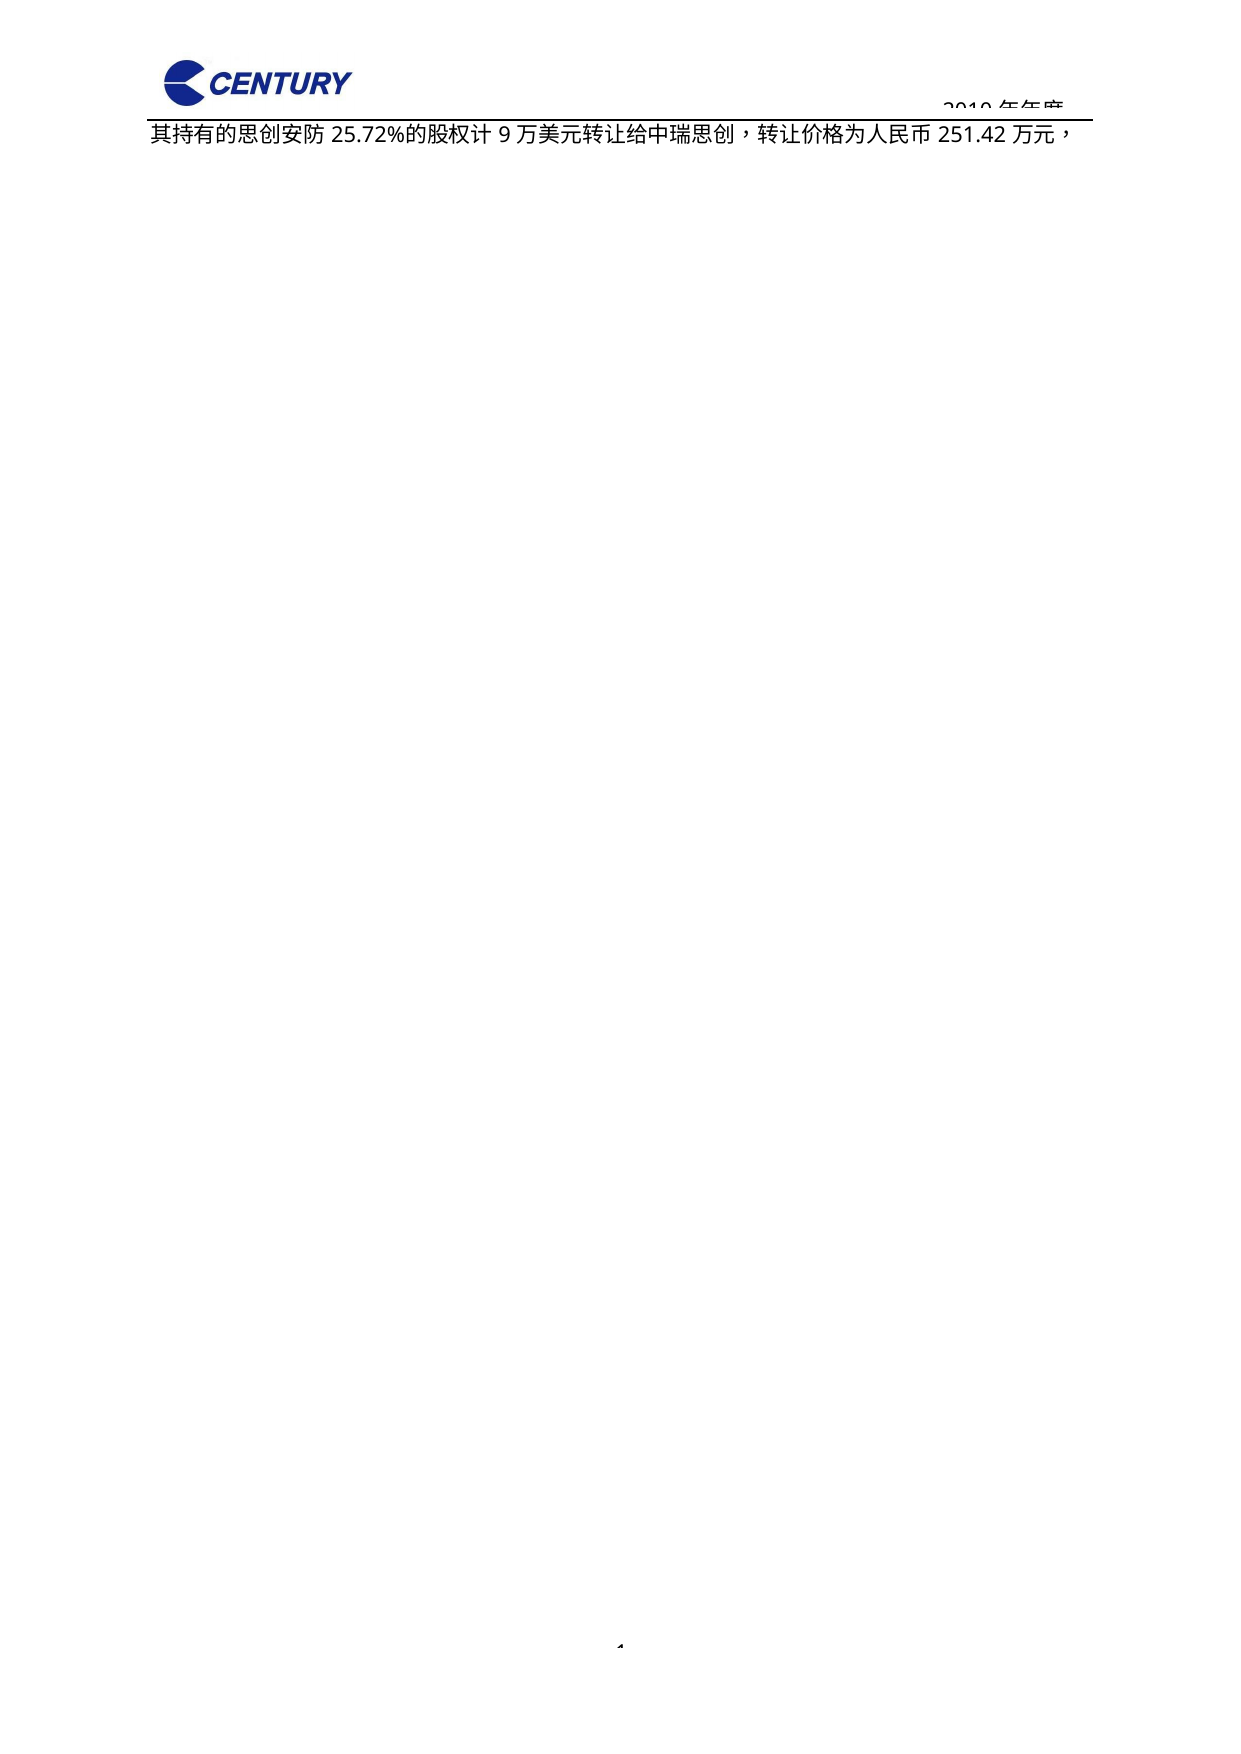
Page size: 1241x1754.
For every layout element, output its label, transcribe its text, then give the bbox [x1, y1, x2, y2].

picture [159, 52, 355, 111]
text 其持有的思创安防 25.72%的股权计 9 万美元转让给中瑞思创，转让价格为人民币 251.42 万元， [150, 119, 1109, 148]
